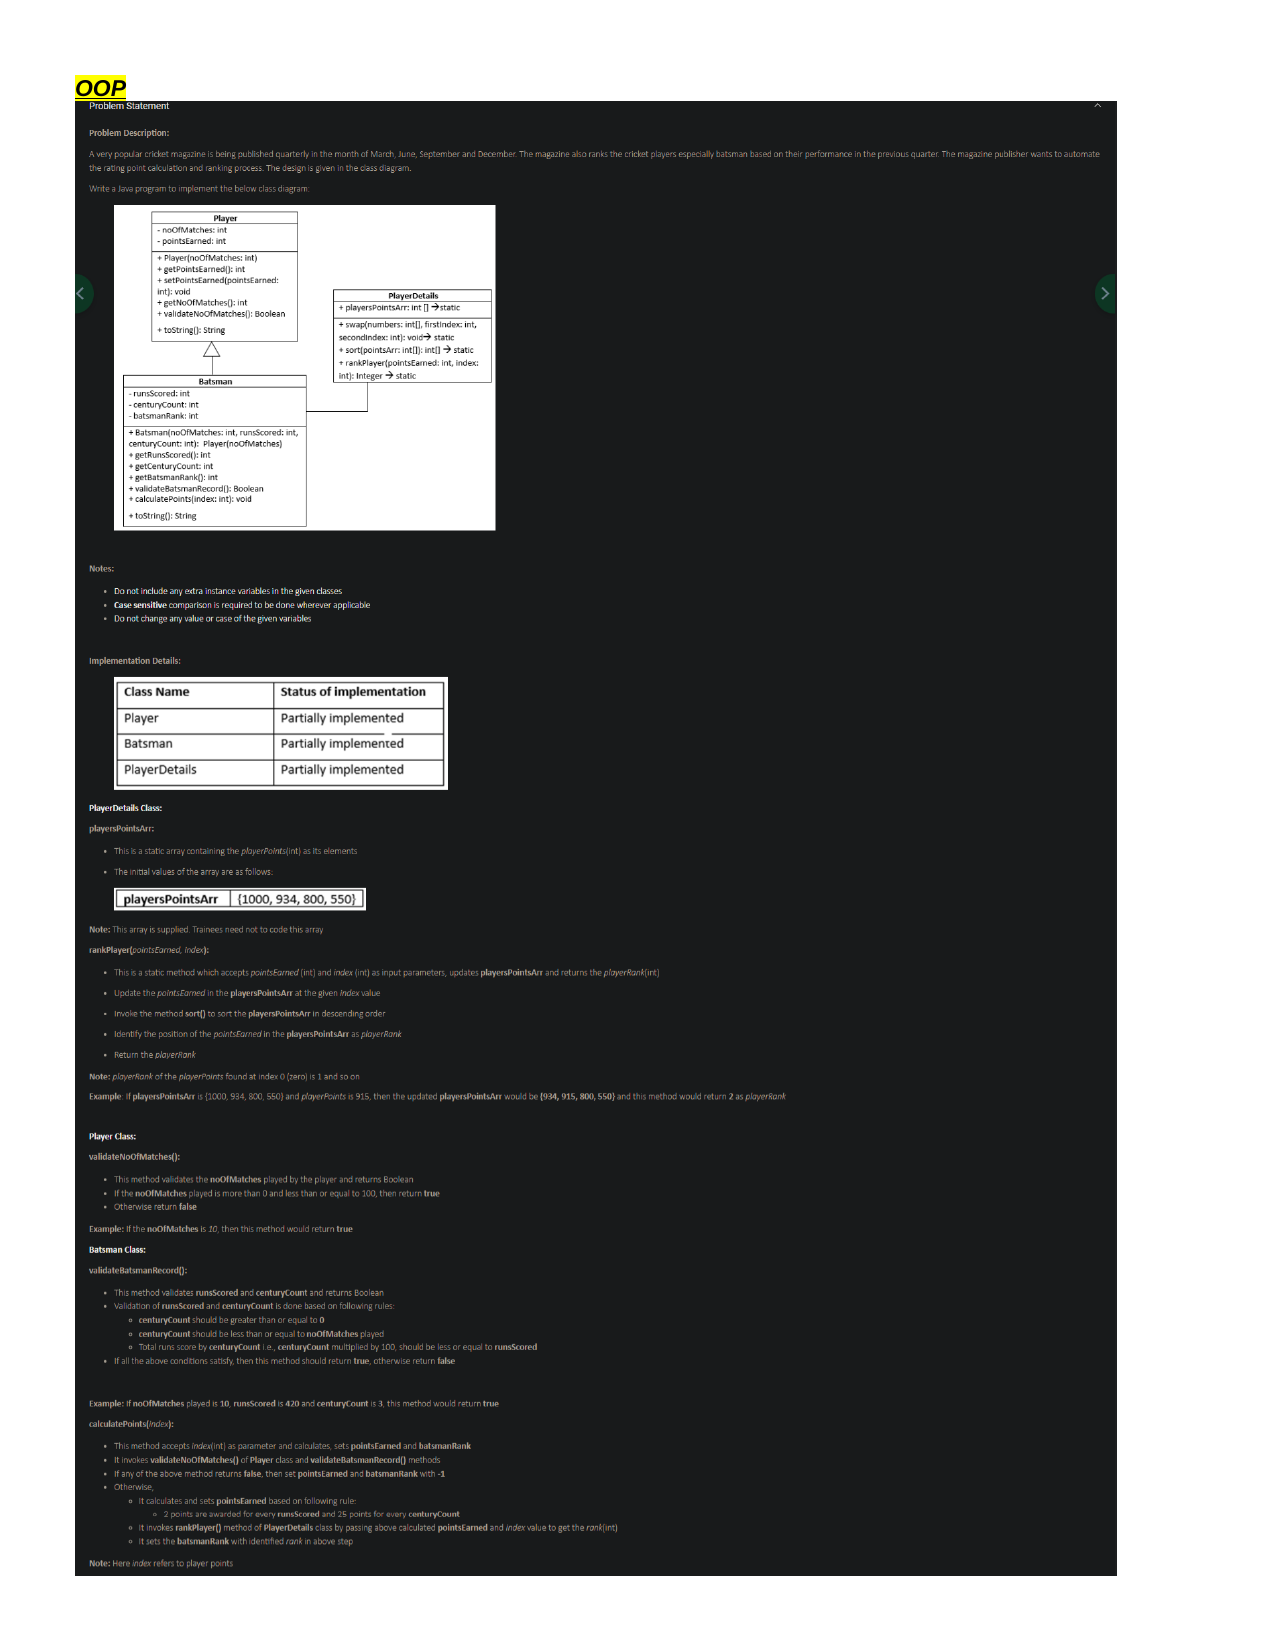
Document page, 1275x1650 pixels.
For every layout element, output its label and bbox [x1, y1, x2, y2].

picture [75, 101, 1117, 1576]
